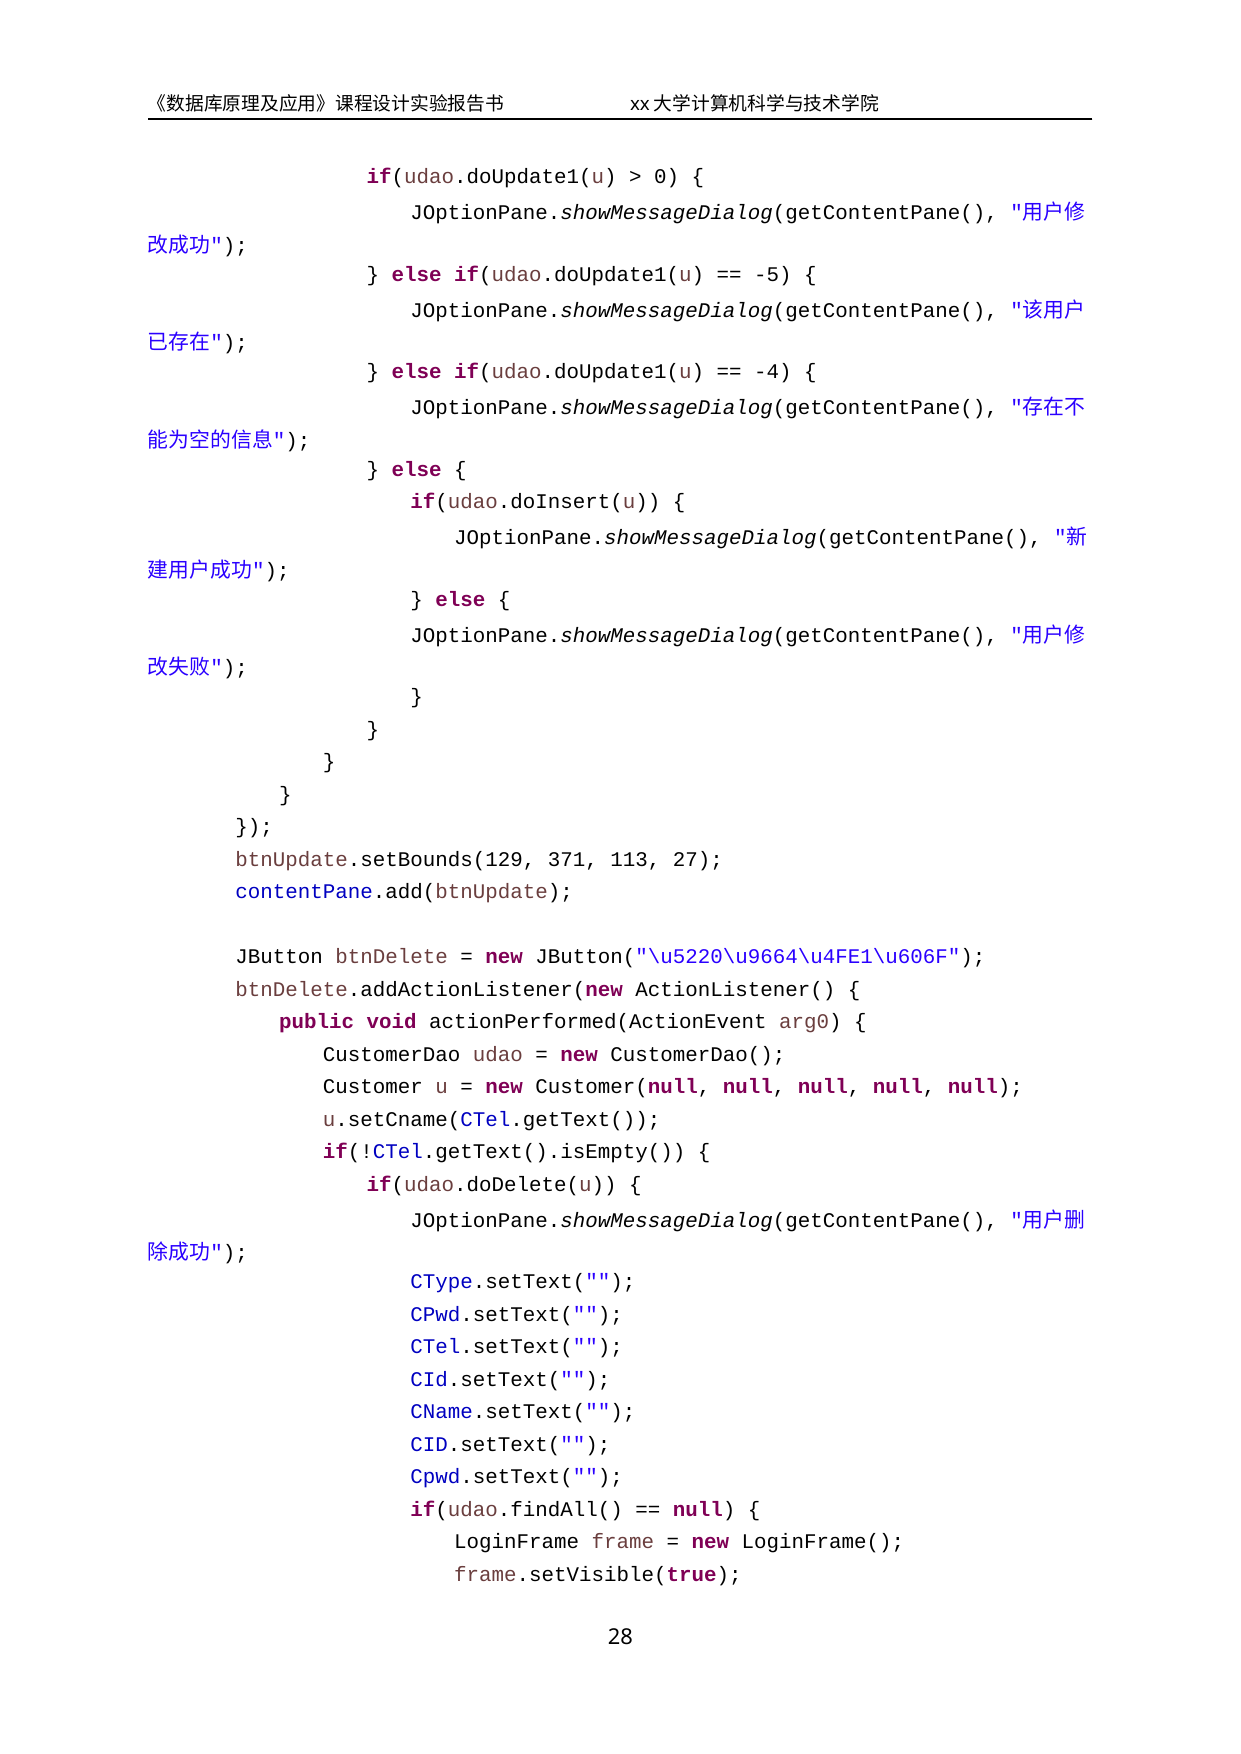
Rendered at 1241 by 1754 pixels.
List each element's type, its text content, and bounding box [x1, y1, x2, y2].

text } else if(udao.doUpdate1(u) == -4) { [148, 357, 1092, 389]
text JButton btnDelete = new JButton("\u5220\u9664\u4FE1\u606F"); [148, 942, 1092, 974]
text btnUpdate.setBounds(129, 371, 113, 27); [148, 844, 1092, 877]
text LoginFrame frame = new LoginFrame(); [148, 1527, 1092, 1559]
text }); [148, 812, 1092, 844]
text } else if(udao.doUpdate1(u) == -5) { [148, 259, 1092, 292]
text JOptionPane.showMessageDialog(getContentPane(), "用户删除成功"); [148, 1202, 1092, 1267]
text CPwd.setText(""); [148, 1299, 1092, 1332]
text } [148, 682, 1092, 714]
text CustomerDao udao = new CustomerDao(); [148, 1039, 1092, 1072]
text if(udao.doDelete(u)) { [148, 1169, 1092, 1202]
text CId.setText(""); [148, 1364, 1092, 1397]
text } [148, 779, 1092, 812]
text JOptionPane.showMessageDialog(getContentPane(), "用户修改成功"); [148, 194, 1092, 259]
text if(udao.findAll() == null) { [148, 1494, 1092, 1527]
text } else { [148, 454, 1092, 487]
text public void actionPerformed(ActionEvent arg0) { [148, 1007, 1092, 1039]
text } [148, 714, 1092, 747]
text btnDelete.addActionListener(new ActionListener() { [148, 974, 1092, 1007]
text Customer u = new Customer(null, null, null, null, null); [148, 1072, 1092, 1104]
text CTel.setText(""); [148, 1332, 1092, 1364]
text if(udao.doInsert(u)) { [148, 487, 1092, 519]
text CType.setText(""); [148, 1267, 1092, 1299]
text JOptionPane.showMessageDialog(getContentPane(), "该用户已存在"); [148, 292, 1092, 357]
text if(!CTel.getText().isEmpty()) { [148, 1137, 1092, 1169]
text if(udao.doUpdate1(u) > 0) { [148, 162, 1092, 194]
text JOptionPane.showMessageDialog(getContentPane(), "用户修改失败"); [148, 617, 1092, 682]
text Cpwd.setText(""); [148, 1462, 1092, 1494]
text } else { [148, 584, 1092, 617]
text } [148, 747, 1092, 779]
text u.setCname(CTel.getText()); [148, 1104, 1092, 1137]
text JOptionPane.showMessageDialog(getContentPane(), "新建用户成功"); [148, 519, 1092, 584]
text CName.setText(""); [148, 1397, 1092, 1429]
text JOptionPane.showMessageDialog(getContentPane(), "存在不能为空的信息"); [148, 389, 1092, 454]
text CID.setText(""); [148, 1429, 1092, 1462]
text frame.setVisible(true); [148, 1559, 1092, 1592]
text contentPane.add(btnUpdate); [148, 877, 1092, 909]
